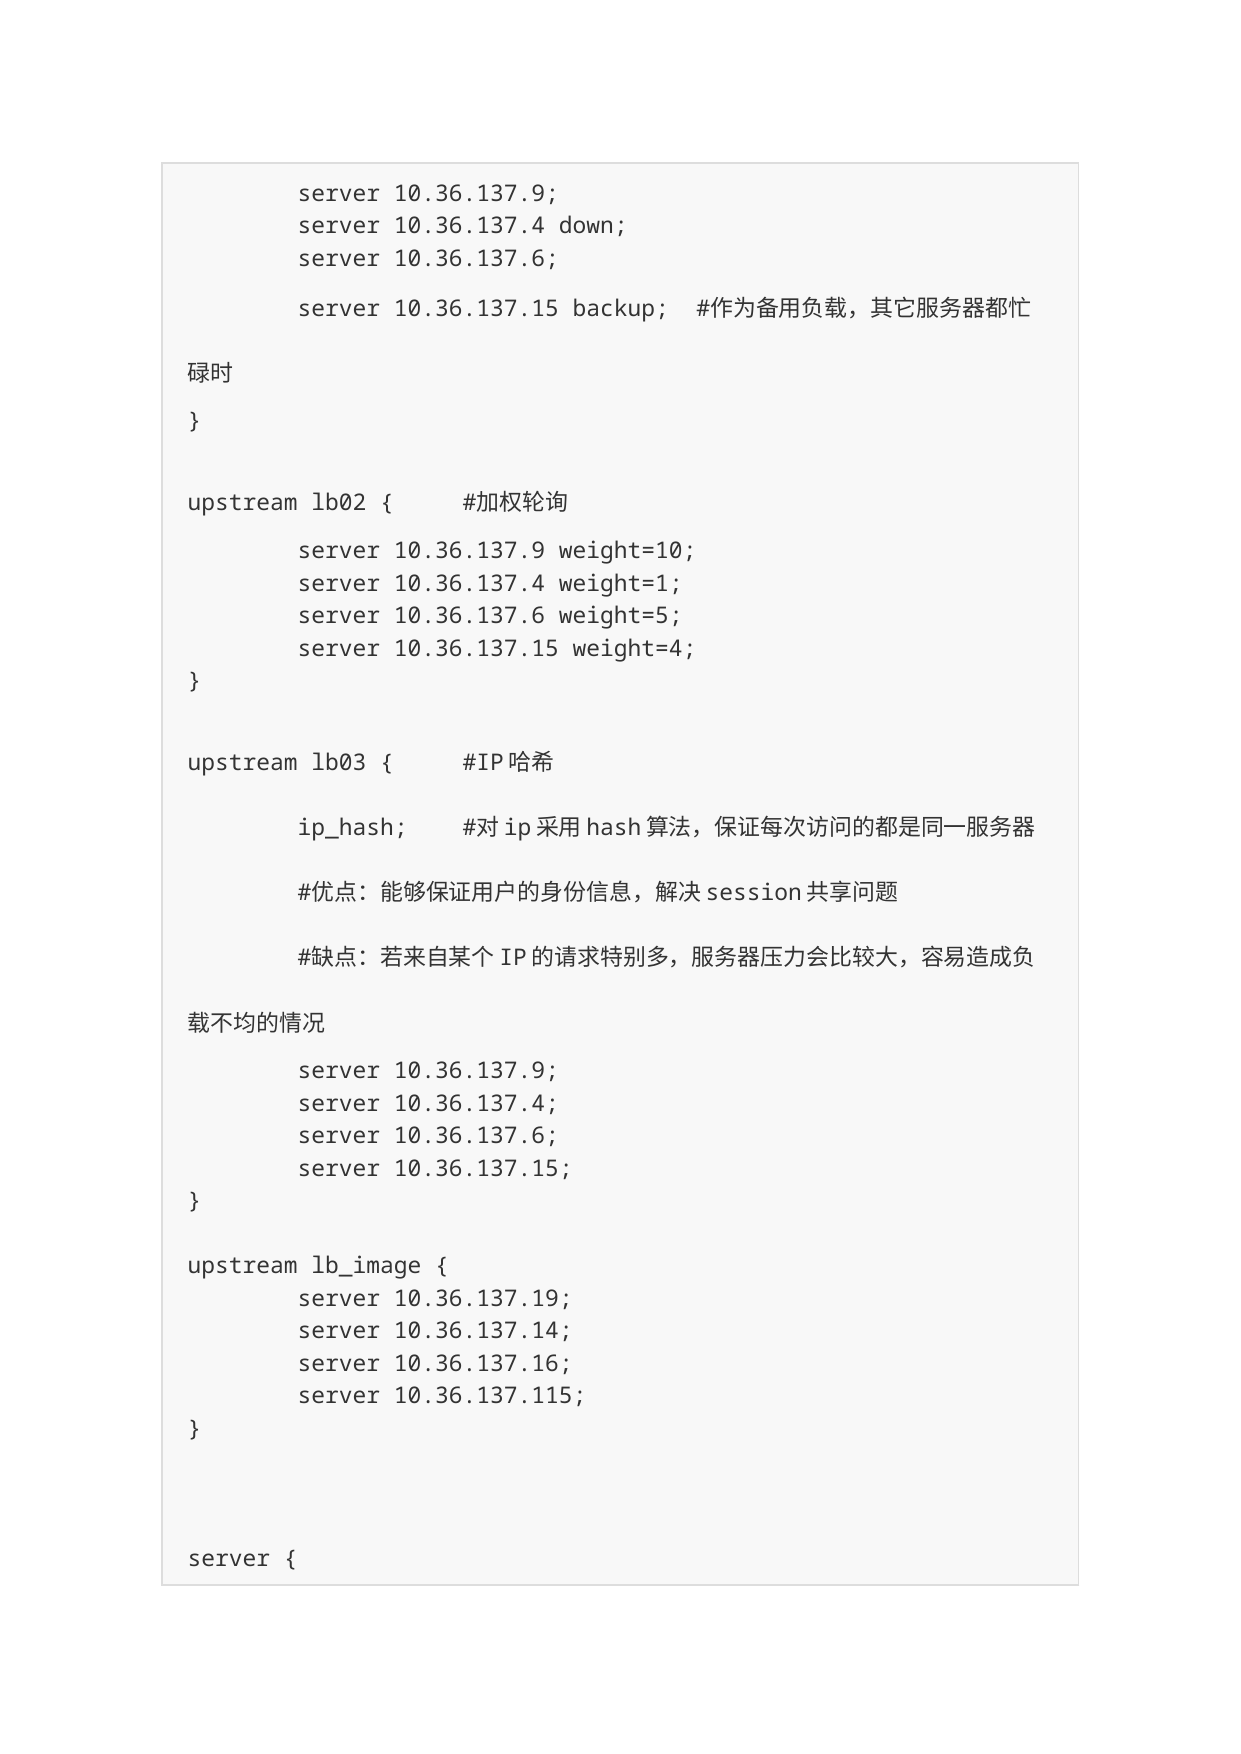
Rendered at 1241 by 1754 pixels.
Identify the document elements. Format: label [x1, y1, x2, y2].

text [163, 164, 1078, 1584]
